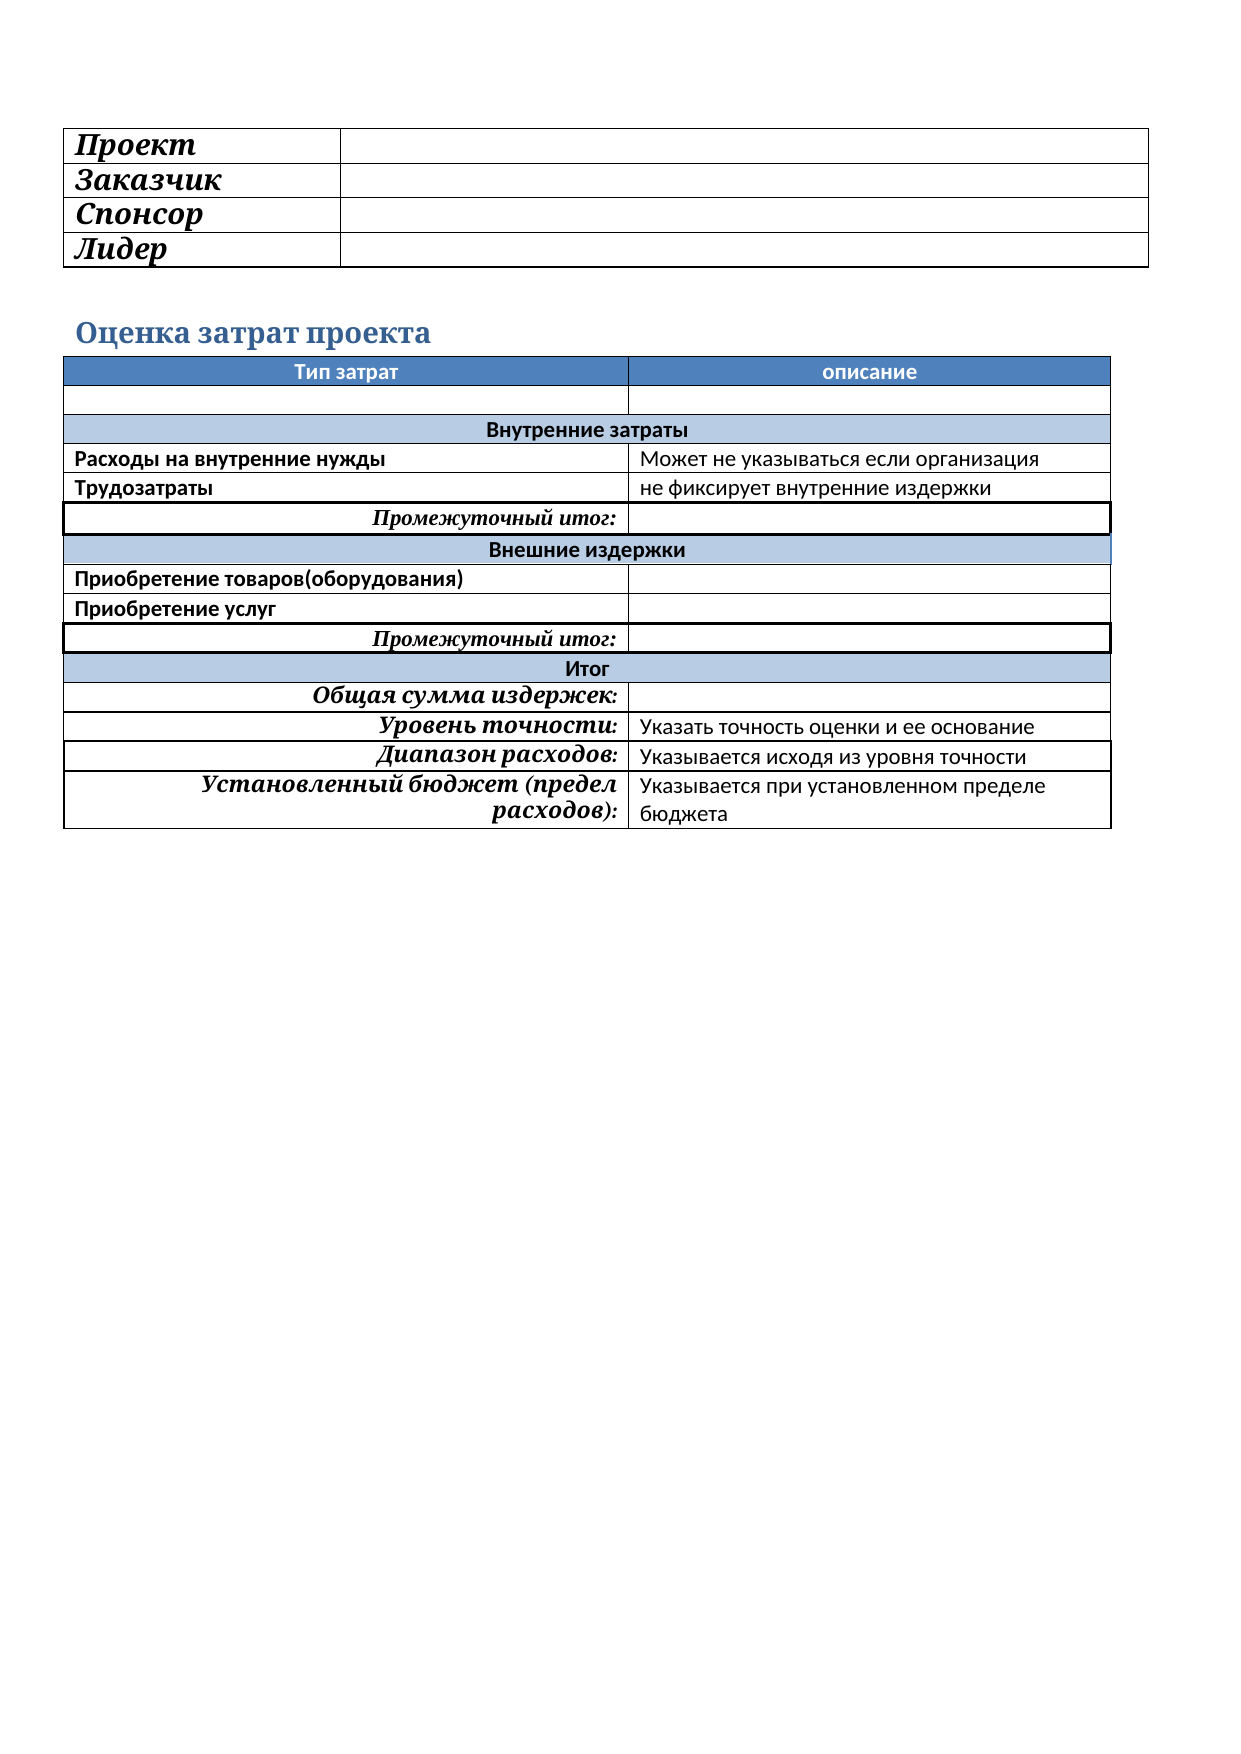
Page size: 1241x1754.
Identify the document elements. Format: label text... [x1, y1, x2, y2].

table_cell [629, 594, 1110, 622]
table_cell Указывается исходя из уровня точности [629, 742, 1110, 770]
table_cell Трудозатраты [64, 473, 628, 501]
table_cell [64, 386, 628, 414]
table_cell Указывается при установленном пределе бюджета [629, 772, 1110, 828]
table_cell Расходы на внутренние нужды [64, 444, 628, 472]
table_cell Приобретение услуг [64, 594, 628, 622]
table_cell Спонсор [64, 198, 340, 232]
table_header описание [629, 357, 1110, 385]
table_header Проект [64, 129, 340, 163]
table_cell [629, 504, 1109, 532]
table_header [341, 129, 1148, 163]
table_cell Заказчик [64, 164, 340, 197]
table_cell Приобретение товаров(оборудования) [64, 565, 628, 593]
table_cell Уровень точности: [64, 713, 628, 740]
table_cell [629, 386, 1110, 414]
table_cell [629, 625, 1109, 651]
table_cell Внутренние затраты [64, 415, 1110, 443]
table_cell Указать точность оценки и ее основание [629, 713, 1110, 740]
table_cell [341, 233, 1148, 266]
table_cell Итог [64, 654, 1110, 682]
table_cell [341, 198, 1148, 232]
table_cell Промежуточный итог: [65, 625, 628, 651]
table_cell Диапазон расходов: [65, 742, 628, 770]
table_cell Может не указываться если организация [629, 444, 1110, 472]
table_cell не фиксирует внутренние издержки [629, 473, 1110, 501]
table_cell [629, 565, 1110, 593]
table_cell Установленный бюджет (предел расходов): [65, 772, 628, 828]
table_cell [629, 683, 1110, 711]
table_cell Внешние издержки [64, 536, 1110, 563]
table_cell Промежуточный итог: [65, 504, 628, 532]
table_header Тип затрат [64, 357, 628, 385]
subtitle Оценка затрат проекта [75, 317, 1137, 351]
table_cell Общая сумма издержек: [64, 683, 628, 711]
table_cell [341, 164, 1148, 197]
table_cell Лидер [64, 233, 340, 266]
